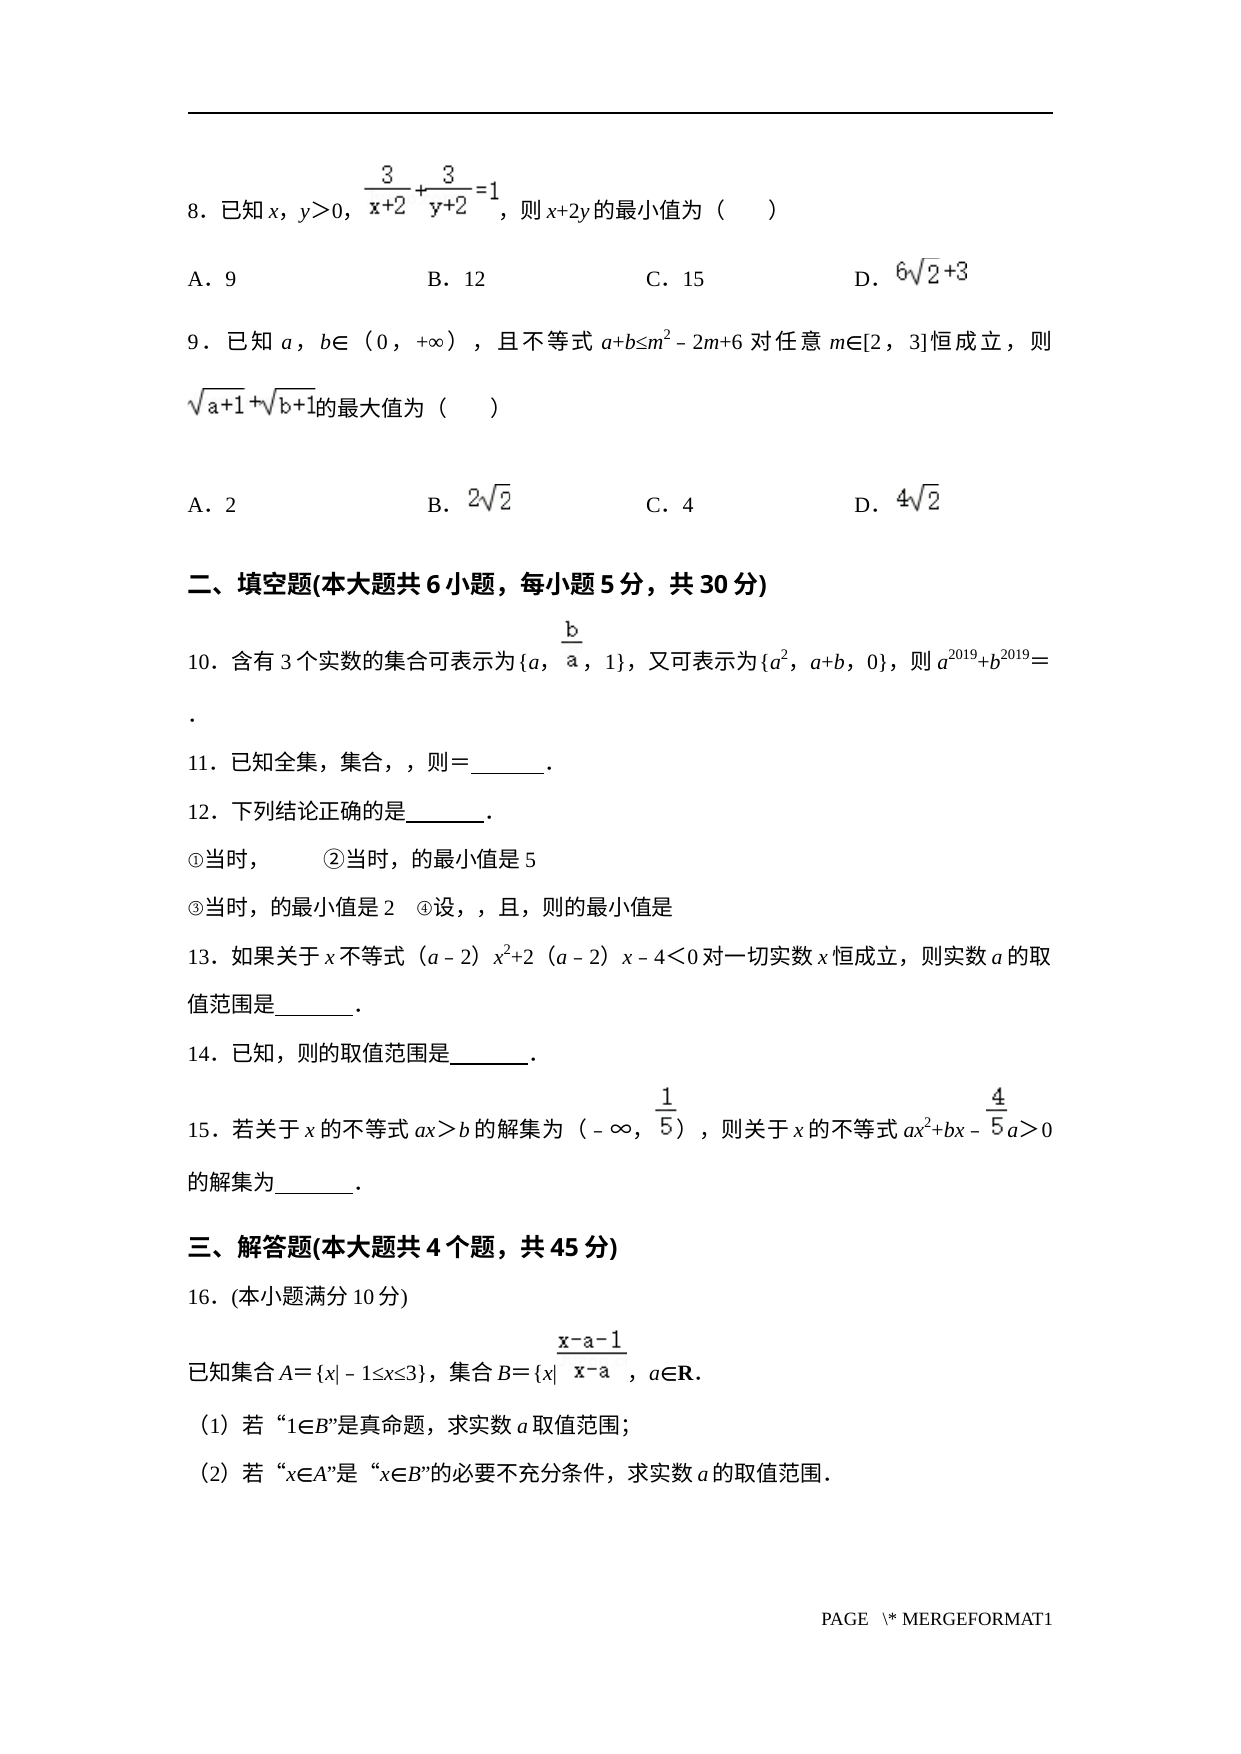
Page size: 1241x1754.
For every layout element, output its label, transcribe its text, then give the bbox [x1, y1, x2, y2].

text 13．如果关于x不等式（a﹣2）x2+2（a﹣2）x﹣4＜0对一切实数x恒成立，则实数a的取值范围是 ． [187, 938, 1053, 1019]
text 8．已知x，y＞0，，则x+2y的最小值为（ ） [187, 162, 1053, 227]
text 12．下列结论正确的是 ． [187, 793, 1053, 826]
text （1）若“1∈B”是真命题，求实数a取值范围； [187, 1407, 1053, 1440]
text 10．含有3个实数的集合可表示为{a，，1}，又可表示为{a2，a+b，0}，则a2019+b2019＝ ． [187, 615, 1053, 729]
text 二、填空题(本大题共6小题，每小题5分，共30分) [187, 550, 1053, 615]
text A．9 B．12 C．15 D． [187, 243, 1053, 308]
picture [187, 388, 316, 417]
picture [364, 162, 499, 219]
text 11．已知全集，集合，，则＝ ． [187, 745, 1053, 777]
text A．2 B． C．4 D． [187, 469, 1053, 534]
text ①当时， ②当时，的最小值是5 [187, 842, 1053, 874]
text 已知集合A＝{x|﹣1≤x≤3}，集合B＝{x|，a∈R． [187, 1327, 1053, 1392]
picture [891, 258, 967, 287]
picture [986, 1083, 1008, 1138]
picture [891, 484, 939, 513]
text 15．若关于x的不等式ax＞b的解集为（﹣∞，），则关于x的不等式ax2+bx﹣a＞0的解集为 ． [187, 1084, 1053, 1197]
text 9．已知a，b∈（0，+∞），且不等式a+b≤m2﹣2m+6对任意m∈[2，3]恒成立，则的最大值为（ ） [187, 324, 1053, 454]
picture [556, 1326, 627, 1381]
text （2）若“x∈A”是“x∈B”的必要不充分条件，求实数a的取值范围． [187, 1456, 1053, 1488]
text ③当时，的最小值是2 ④设，，且，则的最小值是 [187, 890, 1053, 922]
text 14．已知，则的取值范围是 ． [187, 1035, 1053, 1068]
text 16．(本小题满分10分) [187, 1278, 1053, 1311]
text 三、解答题(本大题共4个题，共45分) [187, 1213, 1053, 1278]
picture [463, 484, 511, 513]
picture [655, 1083, 677, 1138]
picture [561, 615, 583, 670]
